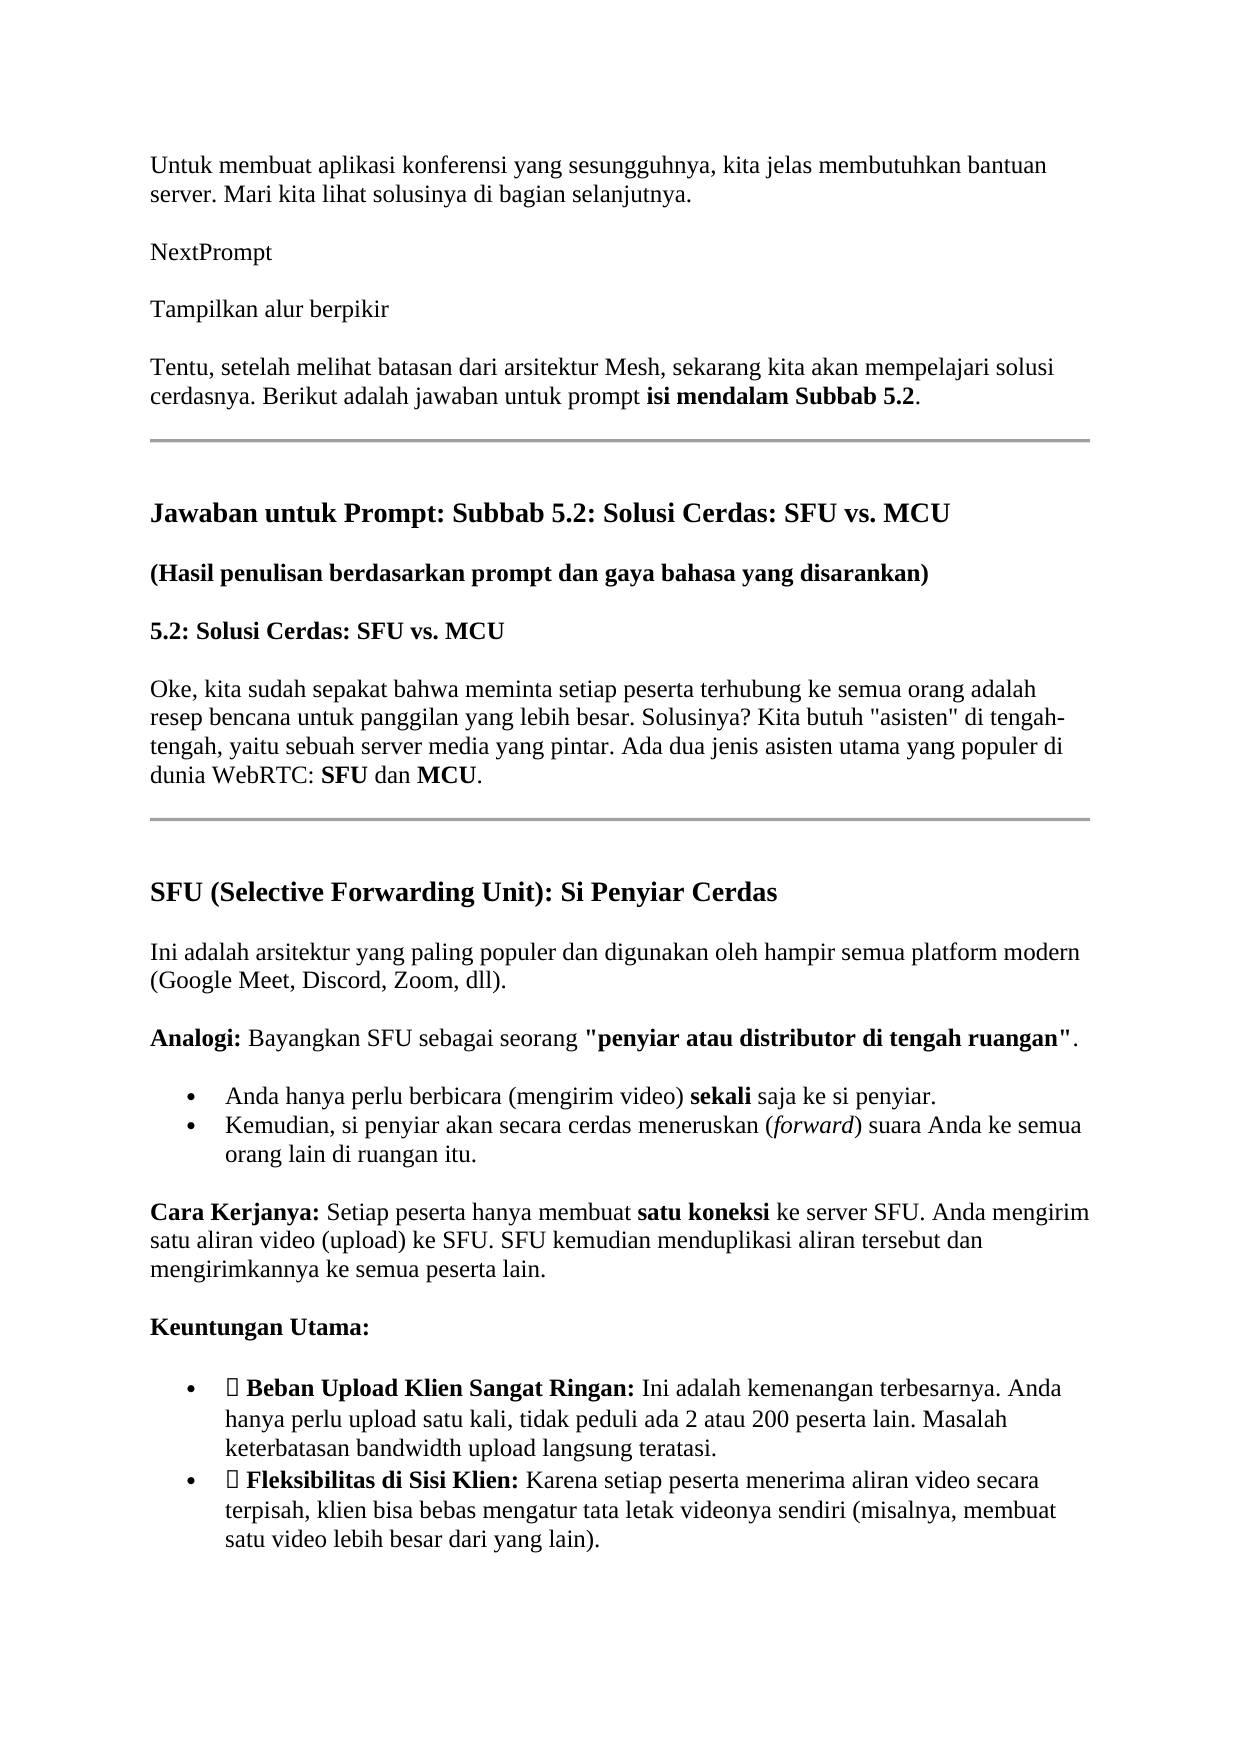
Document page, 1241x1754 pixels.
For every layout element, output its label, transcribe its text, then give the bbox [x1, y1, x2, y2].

text Oke, kita sudah sepakat bahwa meminta setiap peserta terhubung ke semua orang adalah resep bencana untuk panggilan yang lebih besar. Solusinya? Kita butuh "asisten" di tengah-tengah, yaitu sebuah server media yang pintar. Ada dua jenis asisten utama yang populer di dunia WebRTC: SFU dan MCU. [150, 674, 1090, 789]
list Anda hanya perlu berbicara (mengirim video) sekali saja ke si penyiar. [187, 1081, 1090, 1110]
text (Hasil penulisan berdasarkan prompt dan gaya bahasa yang disarankan) [150, 558, 1090, 587]
text Untuk membuat aplikasi konferensi yang sesungguhnya, kita jelas membutuhkan bantuan server. Mari kita lihat solusinya di bagian selanjutnya. [150, 150, 1090, 207]
list Kemudian, si penyiar akan secara cerdas meneruskan (forward) suara Anda ke semua orang lain di ruangan itu. [187, 1110, 1090, 1167]
text Analogi: Bayangkan SFU sebagai seorang "penyiar atau distributor di tengah ruangan". [150, 1023, 1090, 1052]
list ✅ Beban Upload Klien Sangat Ringan: Ini adalah kemenangan terbesarnya. Anda hanya perlu upload satu kali, tidak peduli ada 2 atau 200 peserta lain. Masalah keterbatasan bandwidth upload langsung teratasi. [187, 1370, 1090, 1462]
text Tentu, setelah melihat batasan dari arsitektur Mesh, sekarang kita akan mempelajari solusi cerdasnya. Berikut adalah jawaban untuk prompt isi mendalam Subbab 5.2. [150, 352, 1090, 410]
text 5.2: Solusi Cerdas: SFU vs. MCU [150, 616, 1090, 644]
list ✅ Fleksibilitas di Sisi Klien: Karena setiap peserta menerima aliran video secara terpisah, klien bisa bebas mengatur tata letak videonya sendiri (misalnya, membuat satu video lebih besar dari yang lain). [187, 1462, 1090, 1553]
text SFU (Selective Forwarding Unit): Si Penyiar Cerdas [150, 875, 1090, 907]
text NextPrompt [150, 237, 1090, 265]
text Jawaban untuk Prompt: Subbab 5.2: Solusi Cerdas: SFU vs. MCU [150, 496, 1090, 529]
text Tampilkan alur berpikir [150, 294, 1090, 323]
text Cara Kerjanya: Setiap peserta hanya membuat satu koneksi ke server SFU. Anda mengirim satu aliran video (upload) ke SFU. SFU kemudian menduplikasi aliran tersebut dan mengirimkannya ke semua peserta lain. [150, 1197, 1090, 1283]
text Ini adalah arsitektur yang paling populer dan digunakan oleh hampir semua platform modern (Google Meet, Discord, Zoom, dll). [150, 937, 1090, 994]
text Keuntungan Utama: [150, 1312, 1090, 1341]
